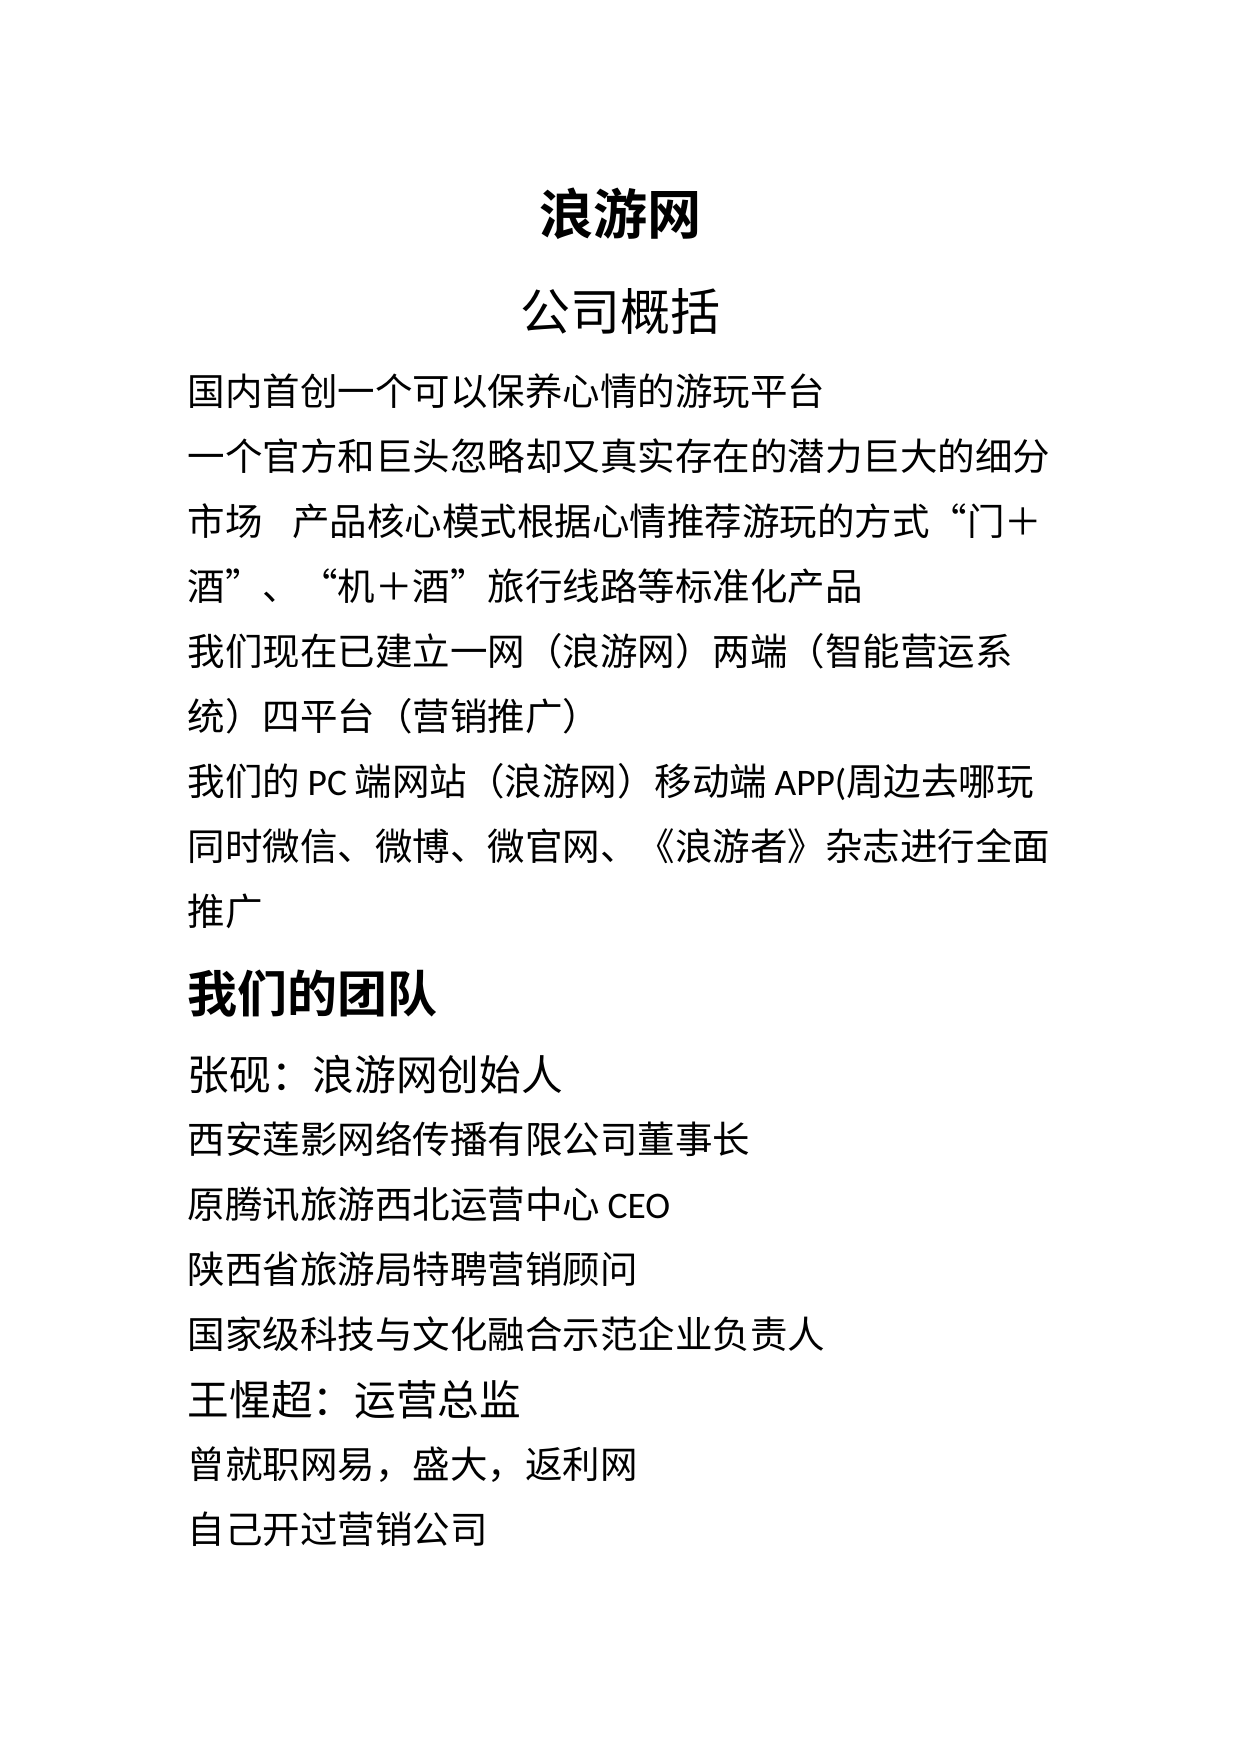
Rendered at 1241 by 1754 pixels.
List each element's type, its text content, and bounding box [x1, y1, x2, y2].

text 国家级科技与文化融合示范企业负责人 [187, 1299, 1053, 1364]
text 陕西省旅游局特聘营销顾问 [187, 1234, 1053, 1299]
text 曾就职网易，盛大，返利网 [187, 1429, 1053, 1494]
text 我们的PC端网站（浪游网）移动端APP(周边去哪玩 同时微信、微博、微官网、《浪游者》杂志进行全面推广 [187, 747, 1053, 942]
text 自己开过营销公司 [187, 1494, 1053, 1559]
text 国内首创一个可以保养心情的游玩平台 [187, 357, 1053, 422]
text 一个官方和巨头忽略却又真实存在的潜力巨大的细分市场 产品核心模式根据心情推荐游玩的方式“门＋酒”、“机＋酒”旅行线路等标准化产品 [187, 422, 1053, 617]
text 公司概括 [187, 259, 1053, 357]
text 张砚：浪游网创始人 [187, 1039, 1053, 1104]
text 我们现在已建立一网（浪游网）两端（智能营运系统）四平台（营销推广） [187, 617, 1053, 747]
text 我们的团队 [187, 942, 1053, 1039]
text 西安莲影网络传播有限公司董事长 [187, 1104, 1053, 1169]
text 王惺超：运营总监 [187, 1364, 1053, 1429]
text 浪游网 [187, 162, 1053, 259]
text 原腾讯旅游西北运营中心CEO [187, 1169, 1053, 1234]
